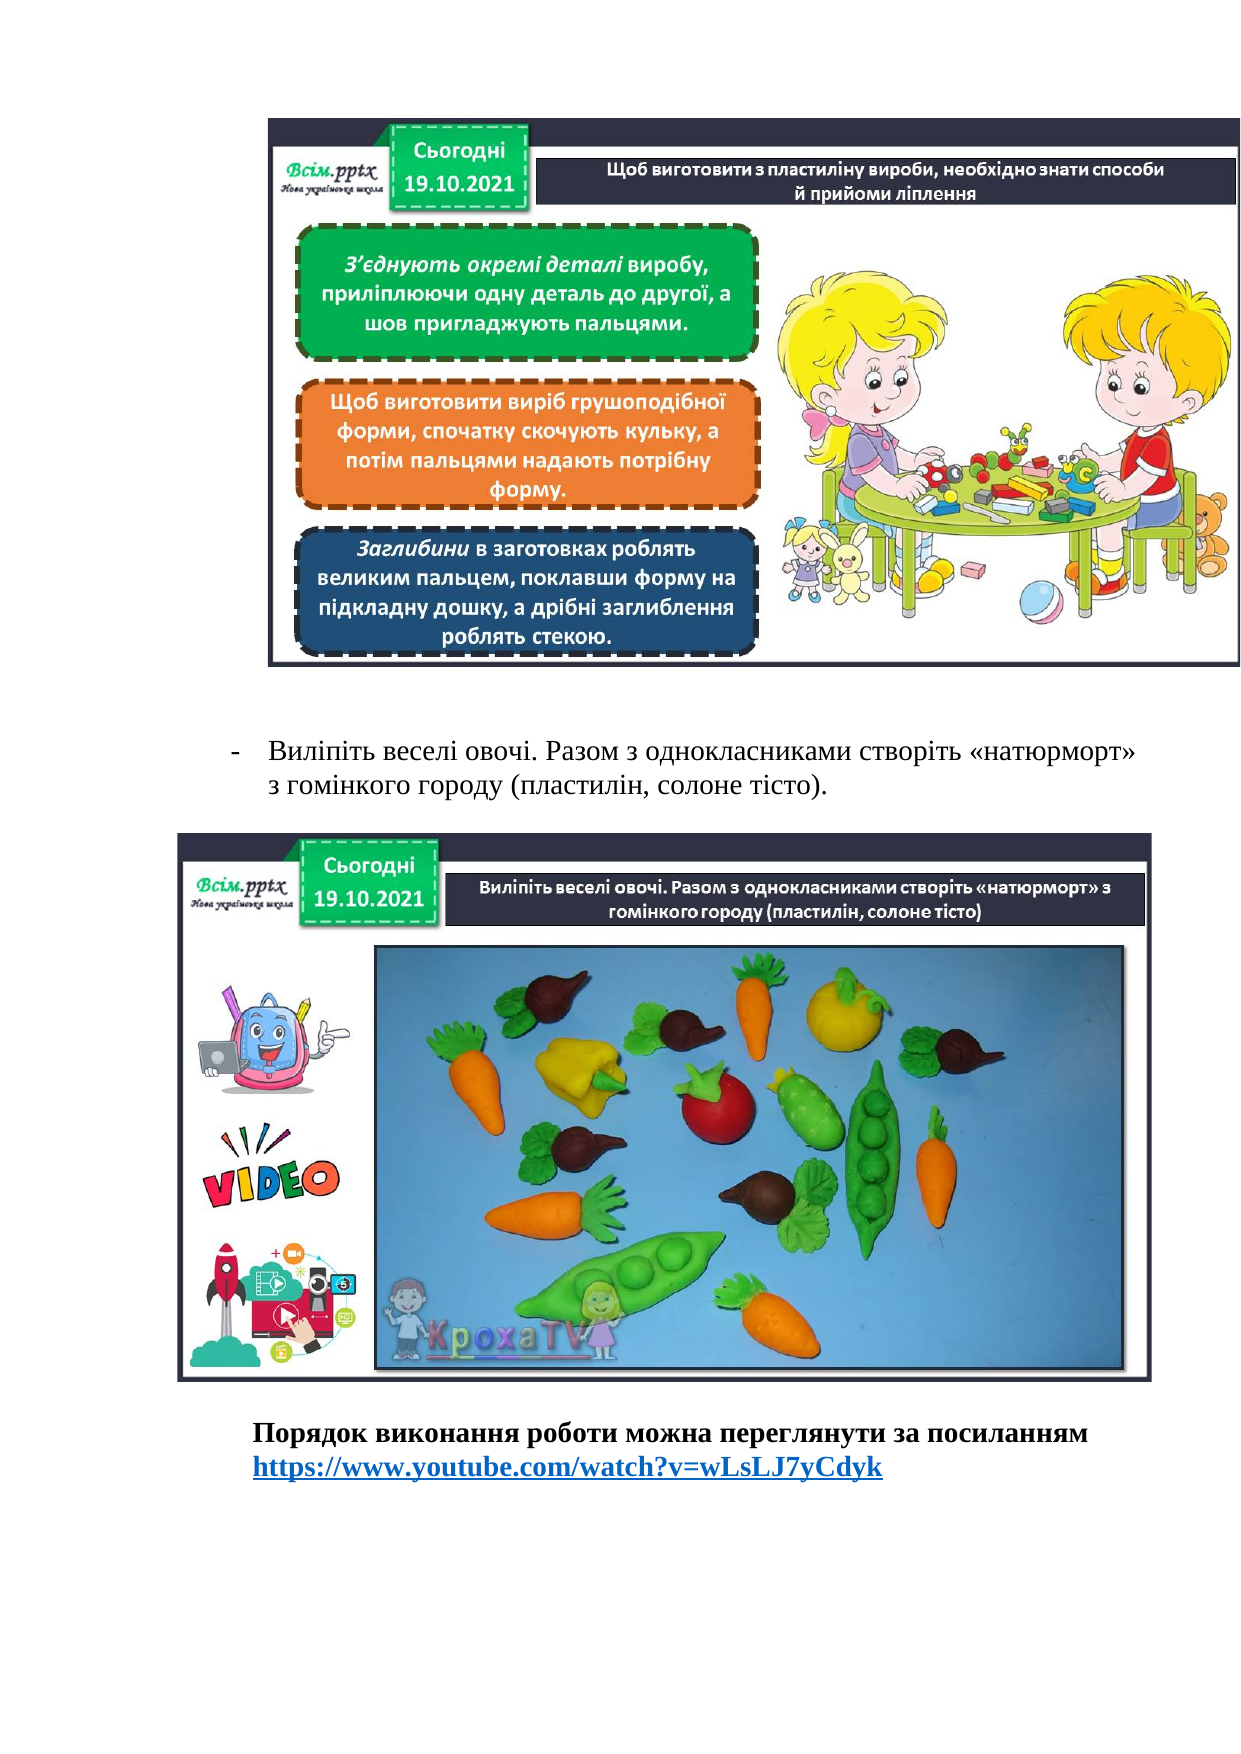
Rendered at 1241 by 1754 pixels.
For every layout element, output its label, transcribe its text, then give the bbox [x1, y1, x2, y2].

picture [267, 118, 1241, 667]
picture [177, 833, 1152, 1382]
list Виліпіть веселі овочі. Разом з однокласниками створіть «натюрморт» з гомінкого городу (пластилін, солоне тісто). [230, 733, 1152, 800]
list https://www.youtube.com/watch?v=wLsLJ7yCdyk [252, 1449, 1152, 1483]
list Порядок виконання роботи можна переглянути за посиланням [252, 1416, 1152, 1449]
